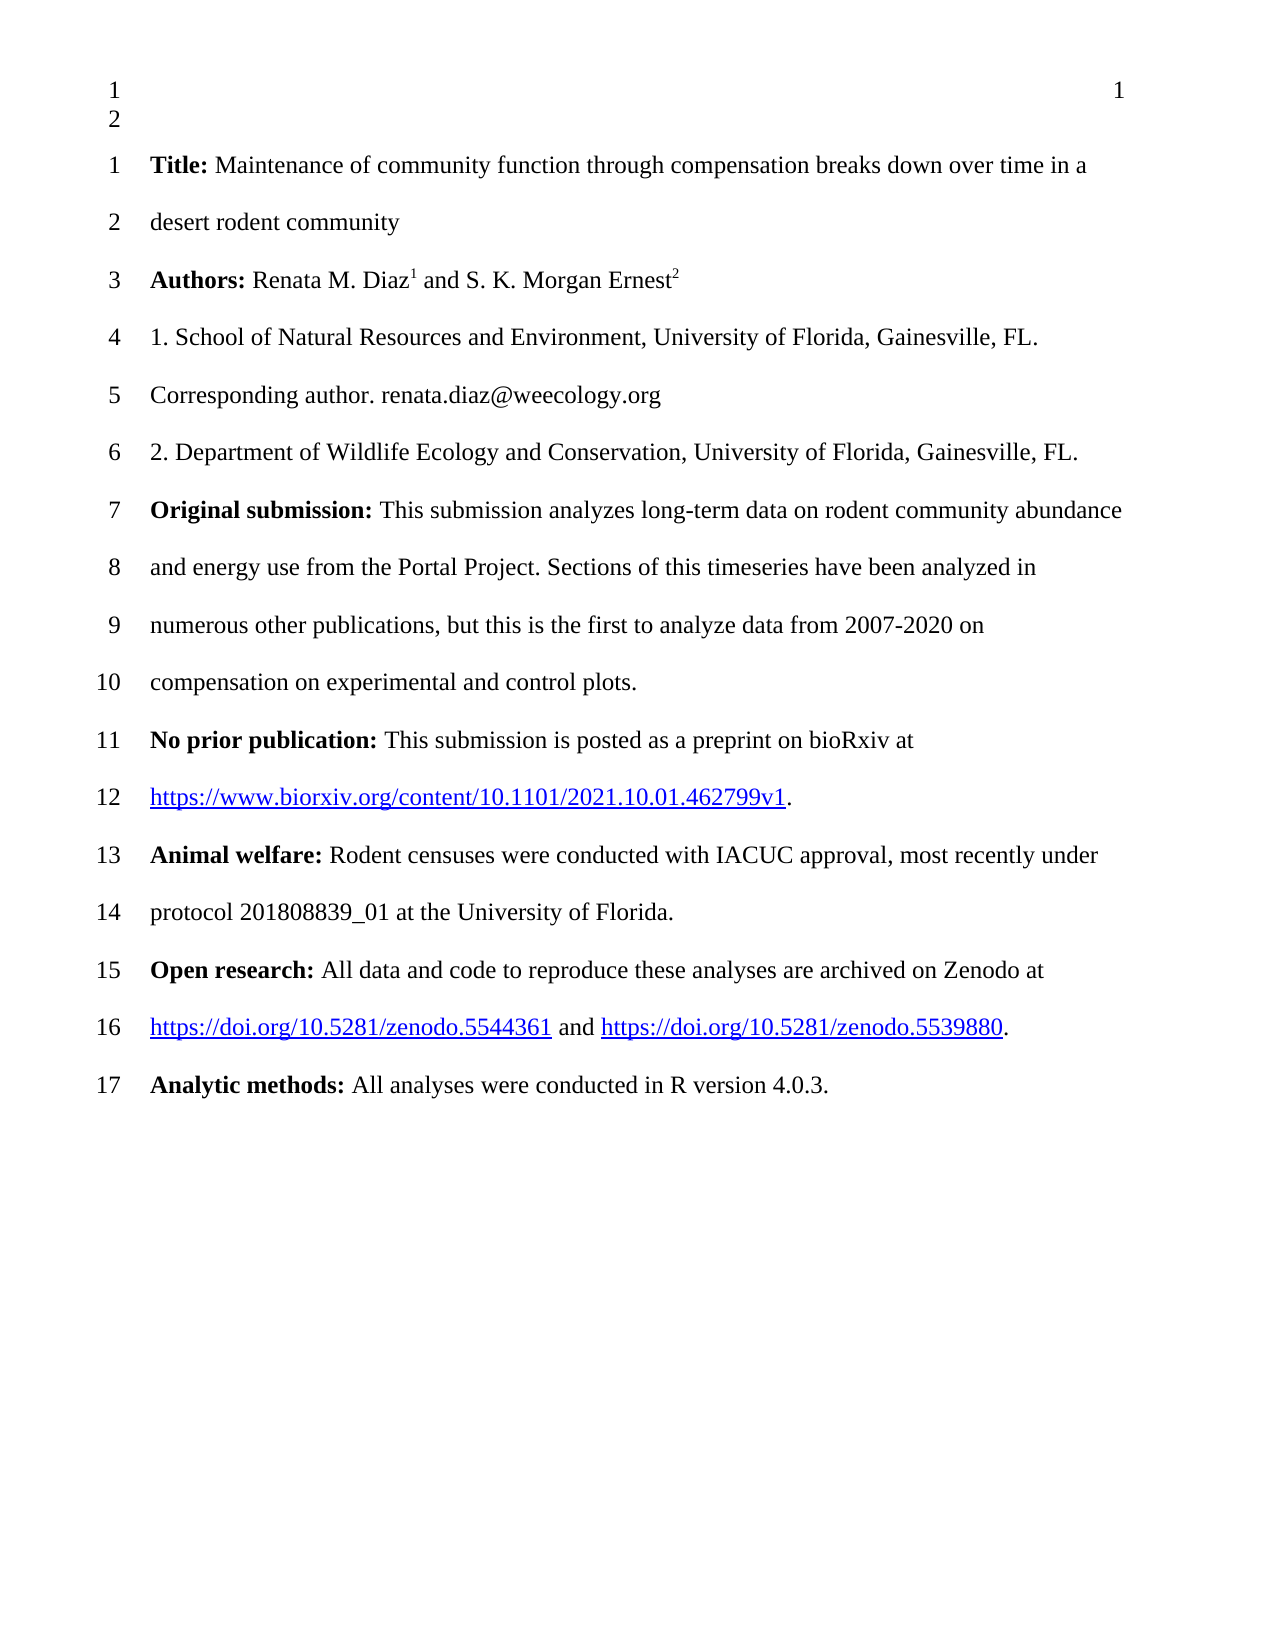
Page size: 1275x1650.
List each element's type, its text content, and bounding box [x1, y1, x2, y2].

subtitle Title: Maintenance of community function through compensation breaks down over time in a desert rodent community [150, 150, 1125, 236]
text Original submission: This submission analyzes long-term data on rodent community abundance and energy use from the Portal Project. Sections of this timeseries have been analyzed in numerous other publications, but this is the first to analyze data from 2007-2020 on compensation on experimental and control plots. [150, 495, 1125, 696]
subtitle Authors: Renata M. Diaz1 and S. K. Morgan Ernest2 [150, 265, 1125, 294]
text 1. School of Natural Resources and Environment, University of Florida, Gainesville, FL. Corresponding author. renata.diaz@weecology.org [150, 322, 1125, 409]
text Analytic methods: All analyses were conducted in R version 4.0.3. [150, 1070, 1125, 1099]
text No prior publication: This submission is posted as a preprint on bioRxiv at https://www.biorxiv.org/content/10.1101/2021.10.01.462799v1. [150, 725, 1125, 811]
text Animal welfare: Rodent censuses were conducted with IACUC approval, most recently under protocol 201808839_01 at the University of Florida. [150, 840, 1125, 926]
text 2. Department of Wildlife Ecology and Conservation, University of Florida, Gainesville, FL. [150, 437, 1125, 466]
text Open research: All data and code to reproduce these analyses are archived on Zenodo at https://doi.org/10.5281/zenodo.5544361 and https://doi.org/10.5281/zenodo.5539880. [150, 955, 1125, 1041]
